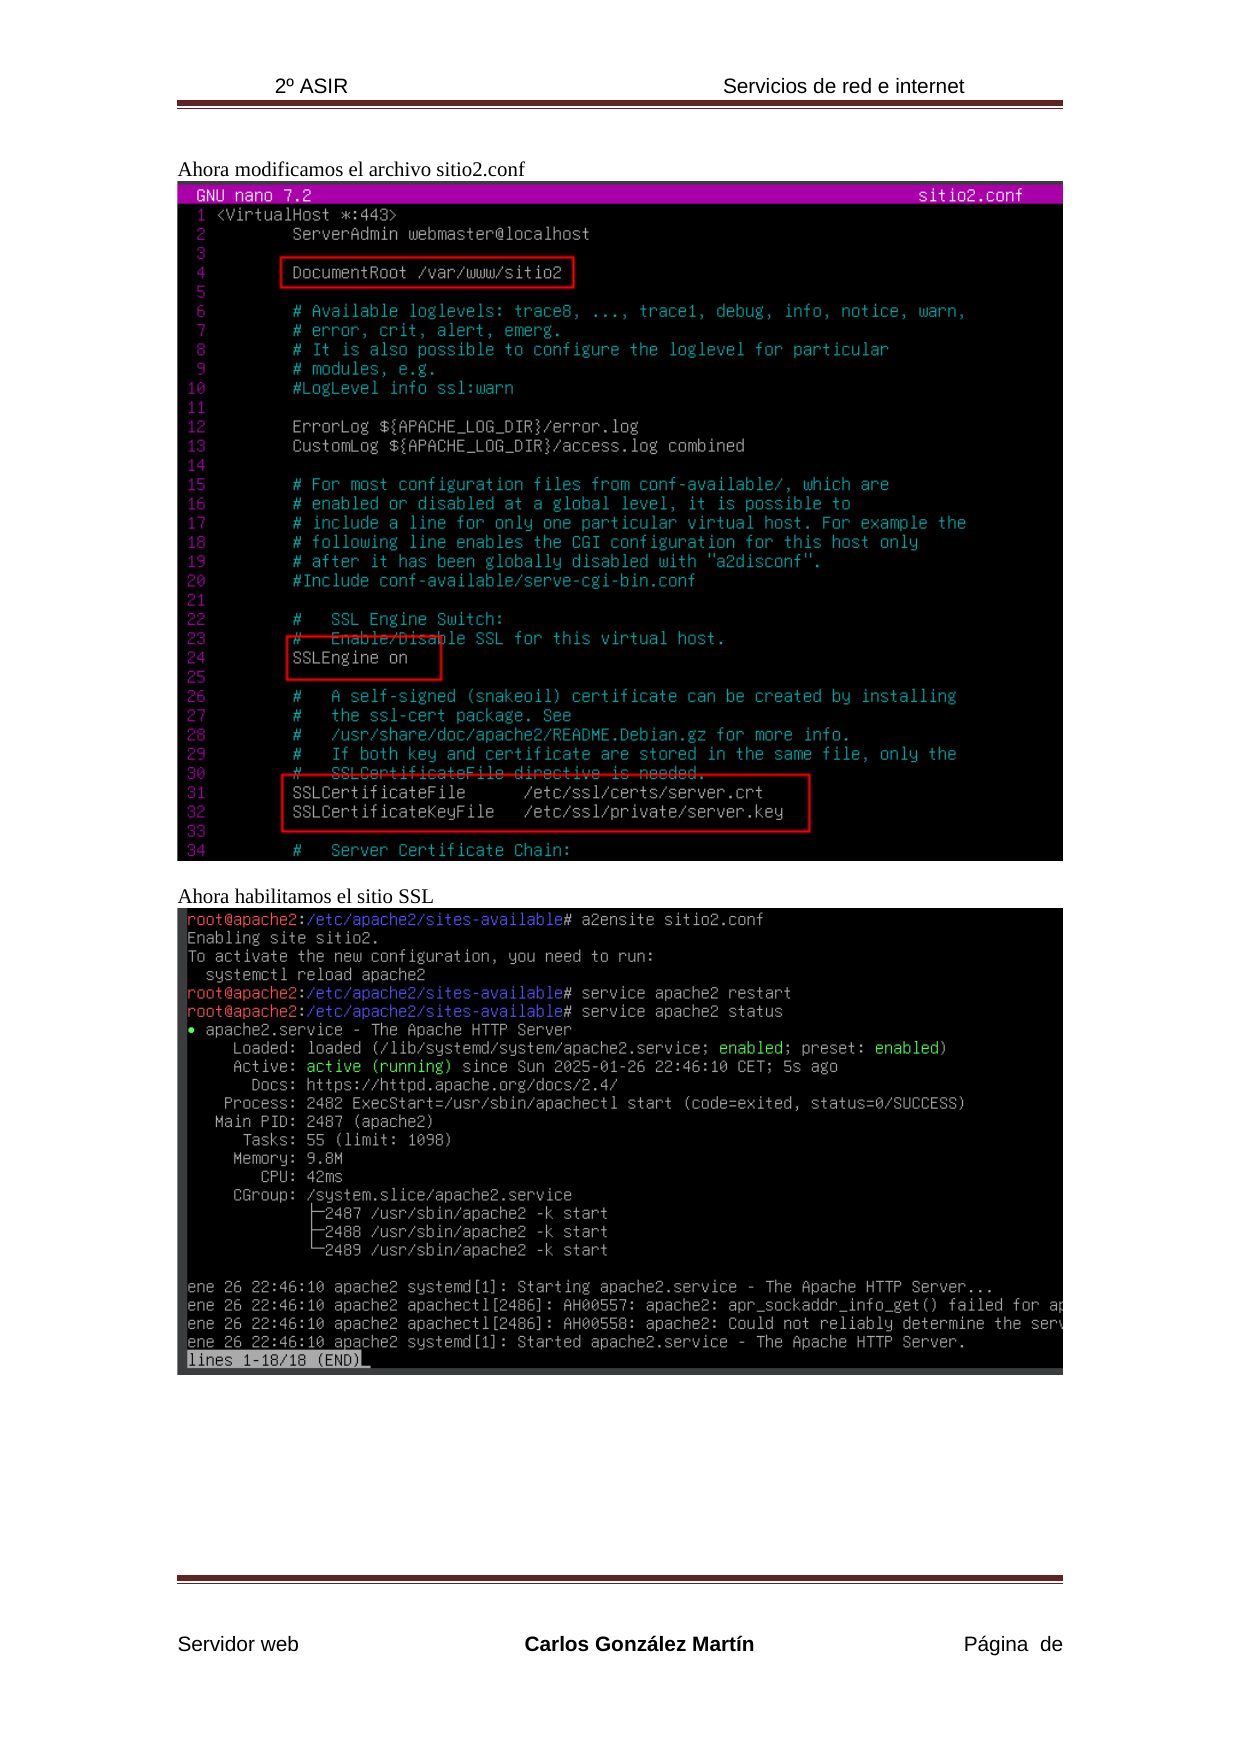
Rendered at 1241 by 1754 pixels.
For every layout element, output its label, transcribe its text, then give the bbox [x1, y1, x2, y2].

text Ahora habilitamos el sitio SSL [177, 884, 1063, 908]
picture [177, 181, 1063, 861]
picture [177, 908, 1063, 1375]
text Ahora modificamos el archivo sitio2.conf [177, 157, 1063, 181]
